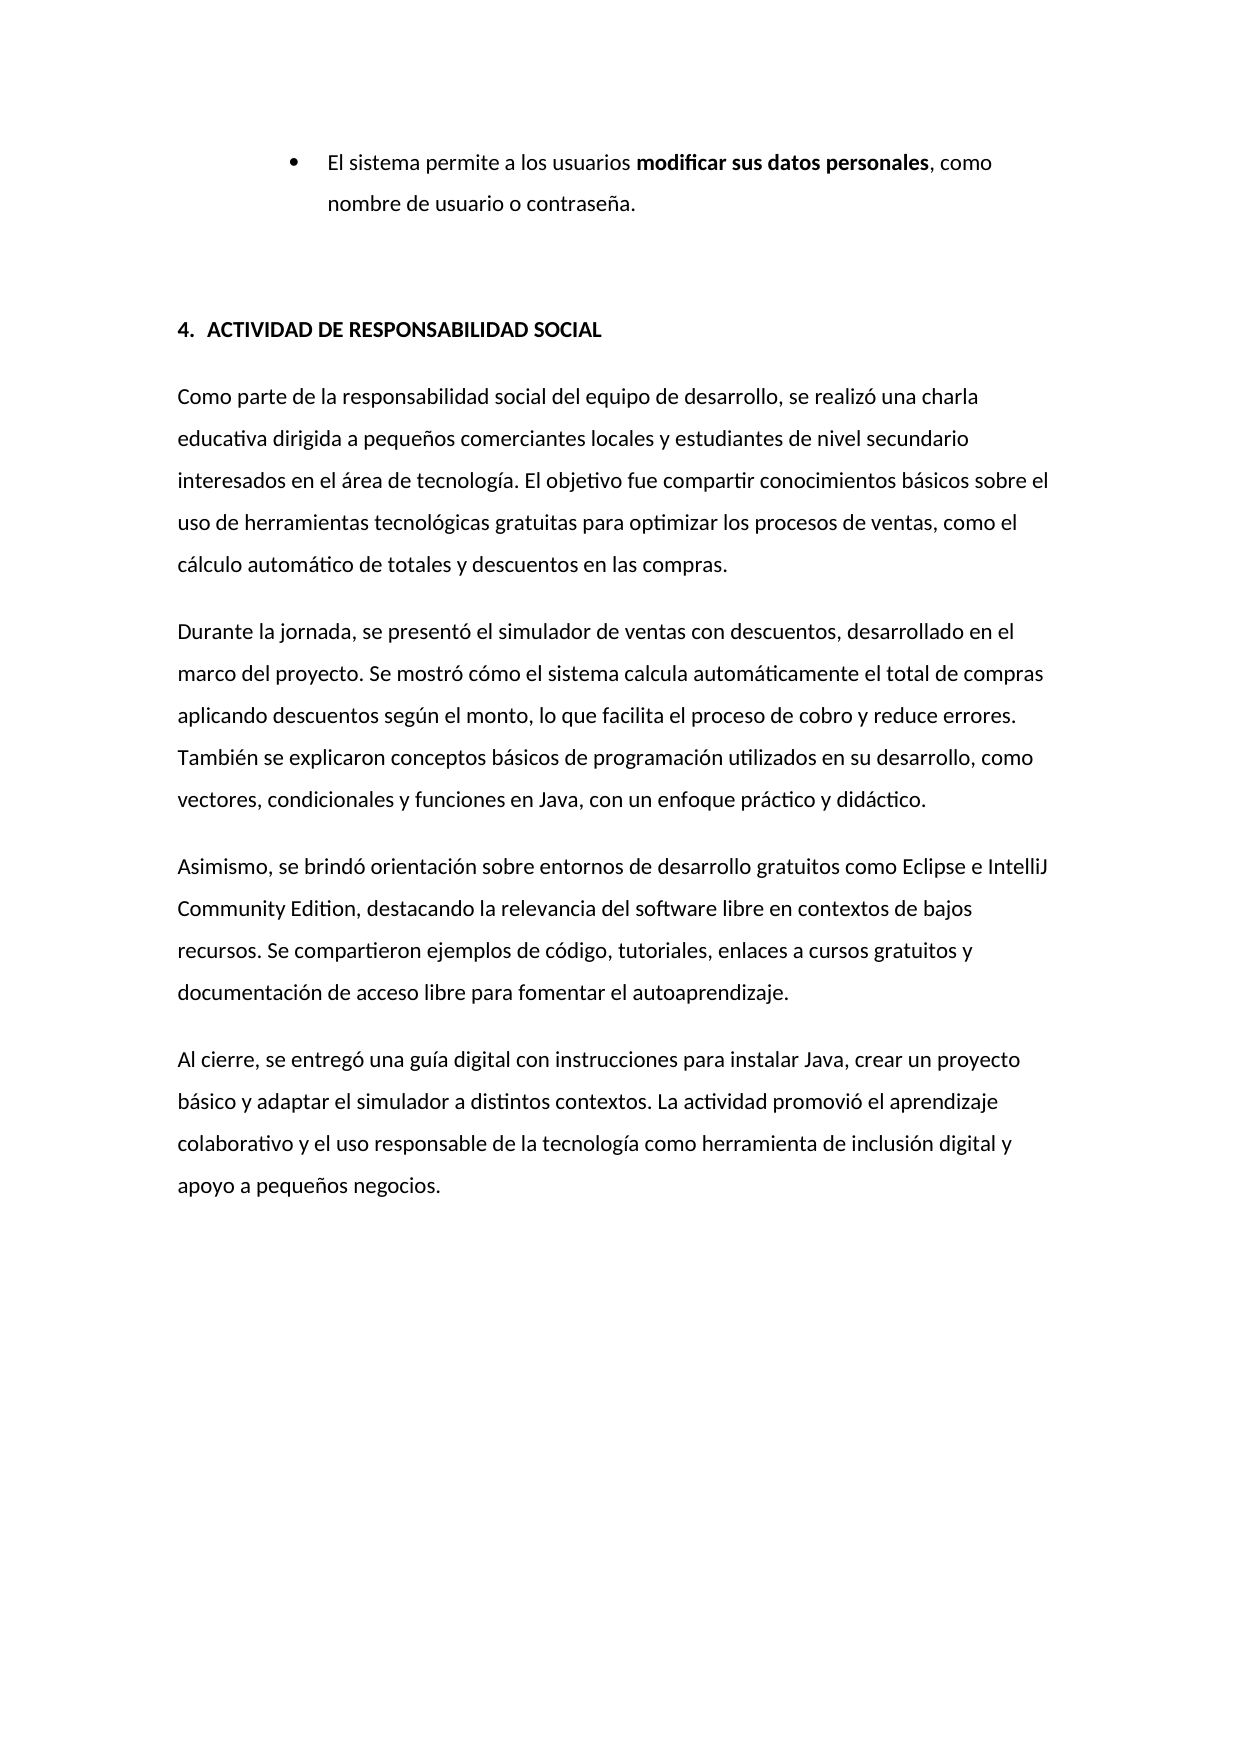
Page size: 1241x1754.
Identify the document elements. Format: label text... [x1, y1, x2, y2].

list El sistema permite a los usuarios modificar sus datos personales, como nombre de usuario o contraseña. [290, 148, 1063, 218]
text Como parte de la responsabilidad social del equipo de desarrollo, se realizó una charla educativa dirigida a pequeños comerciantes locales y estudiantes de nivel secundario interesados en el área de tecnología. El objetivo fue compartir conocimientos básicos sobre el uso de herramientas tecnológicas gratuitas para optimizar los procesos de ventas, como el cálculo automático de totales y descuentos en las compras. [177, 382, 1063, 578]
list ACTIVIDAD DE RESPONSABILIDAD SOCIAL [177, 315, 1063, 343]
text Asimismo, se brindó orientación sobre entornos de desarrollo gratuitos como Eclipse e IntelliJ Community Edition, destacando la relevancia del software libre en contextos de bajos recursos. Se compartieron ejemplos de código, tutoriales, enlaces a cursos gratuitos y documentación de acceso libre para fomentar el autoaprendizaje. [177, 852, 1063, 1006]
text Al cierre, se entregó una guía digital con instrucciones para instalar Java, crear un proyecto básico y adaptar el simulador a distintos contextos. La actividad promovió el aprendizaje colaborativo y el uso responsable de la tecnología como herramienta de inclusión digital y apoyo a pequeños negocios. [177, 1045, 1063, 1199]
text Durante la jornada, se presentó el simulador de ventas con descuentos, desarrollado en el marco del proyecto. Se mostró cómo el sistema calcula automáticamente el total de compras aplicando descuentos según el monto, lo que facilita el proceso de cobro y reduce errores. También se explicaron conceptos básicos de programación utilizados en su desarrollo, como vectores, condicionales y funciones en Java, con un enfoque práctico y didáctico. [177, 617, 1063, 813]
